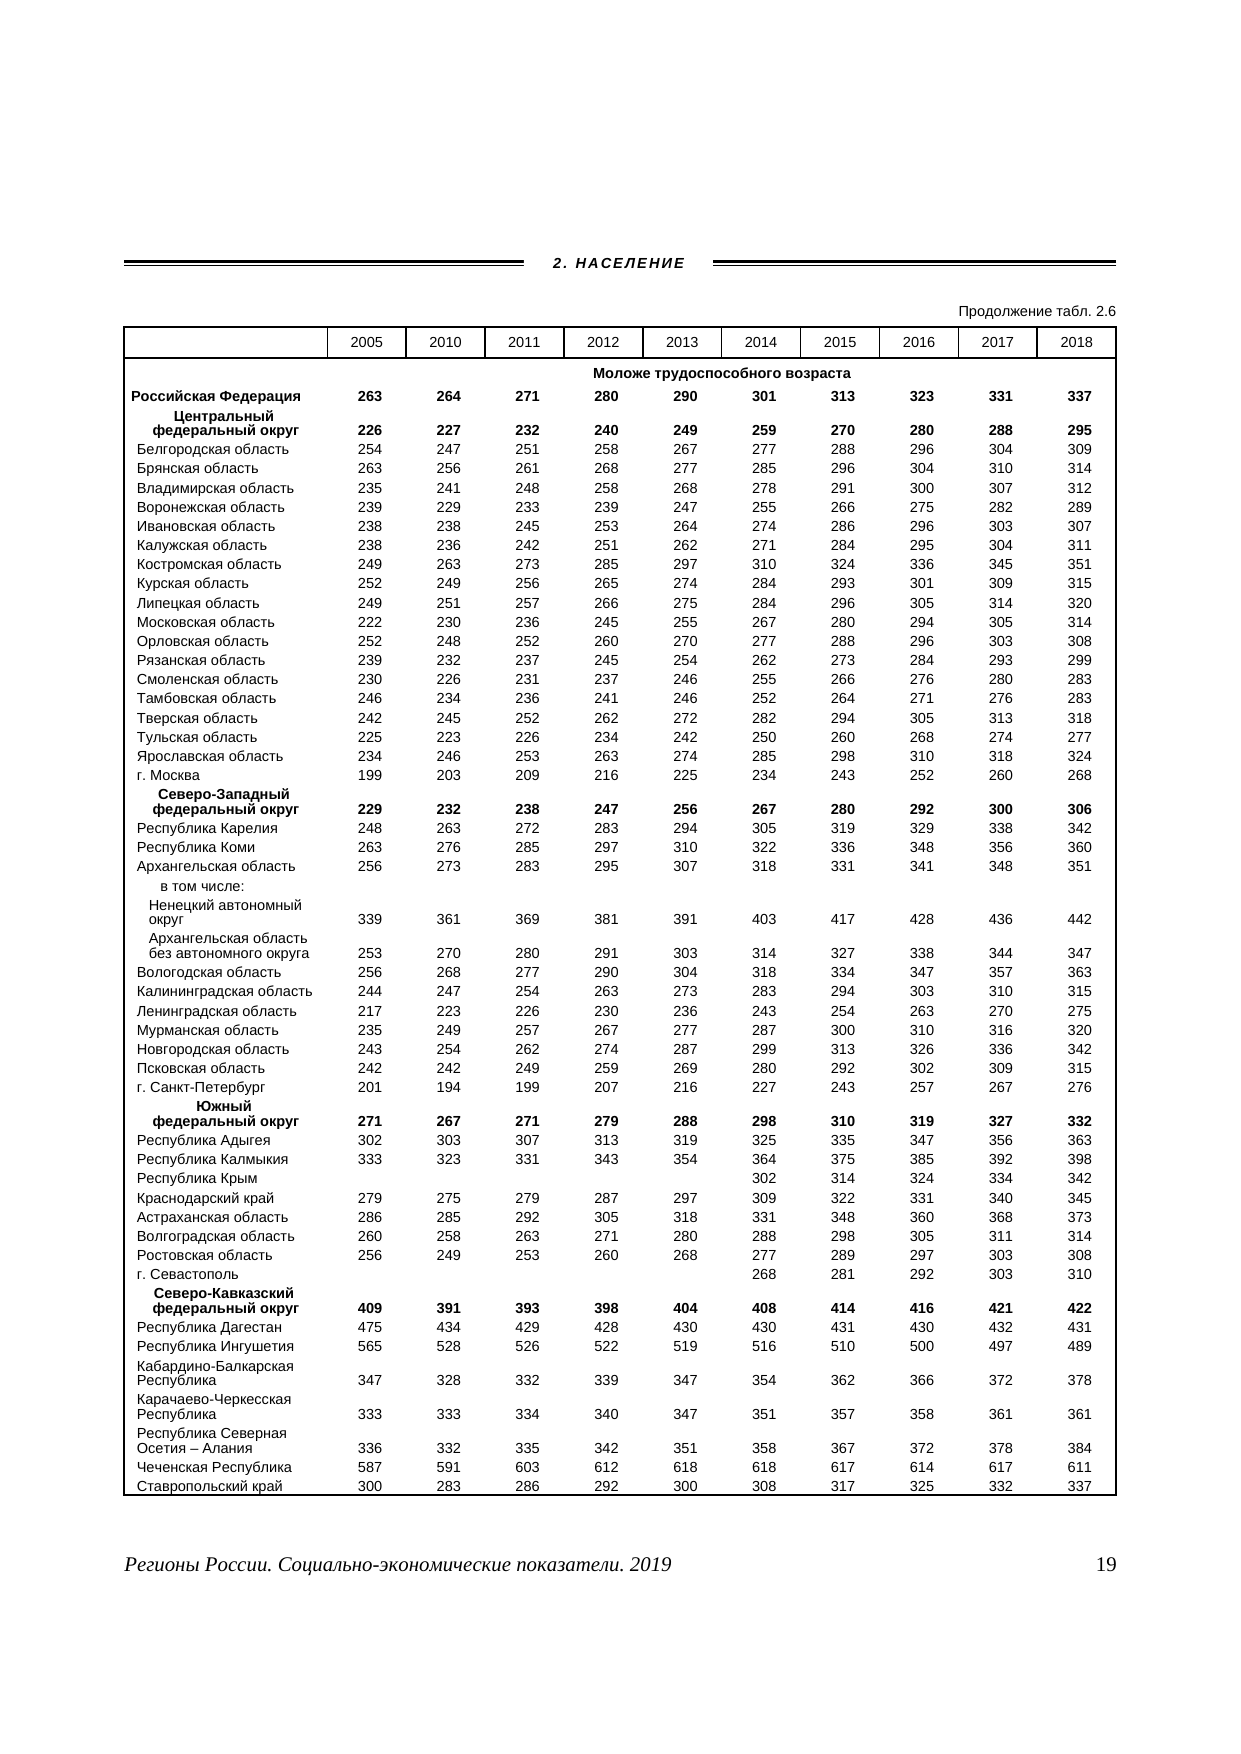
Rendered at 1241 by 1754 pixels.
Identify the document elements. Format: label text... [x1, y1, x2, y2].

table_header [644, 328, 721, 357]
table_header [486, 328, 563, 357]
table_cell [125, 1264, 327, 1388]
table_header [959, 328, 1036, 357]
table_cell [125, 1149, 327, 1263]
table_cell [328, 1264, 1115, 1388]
text Продолжение табл. 2.6 [124, 303, 1116, 320]
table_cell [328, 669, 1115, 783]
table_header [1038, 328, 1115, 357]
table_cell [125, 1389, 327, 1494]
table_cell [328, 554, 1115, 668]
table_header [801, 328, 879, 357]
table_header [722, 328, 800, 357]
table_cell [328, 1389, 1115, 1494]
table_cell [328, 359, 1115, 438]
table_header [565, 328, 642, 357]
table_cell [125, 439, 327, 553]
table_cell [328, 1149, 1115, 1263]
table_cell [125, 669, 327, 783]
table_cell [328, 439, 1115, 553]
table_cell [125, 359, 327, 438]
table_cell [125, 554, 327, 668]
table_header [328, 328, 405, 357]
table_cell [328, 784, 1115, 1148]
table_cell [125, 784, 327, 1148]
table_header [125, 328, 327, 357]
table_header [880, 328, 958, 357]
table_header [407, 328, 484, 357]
